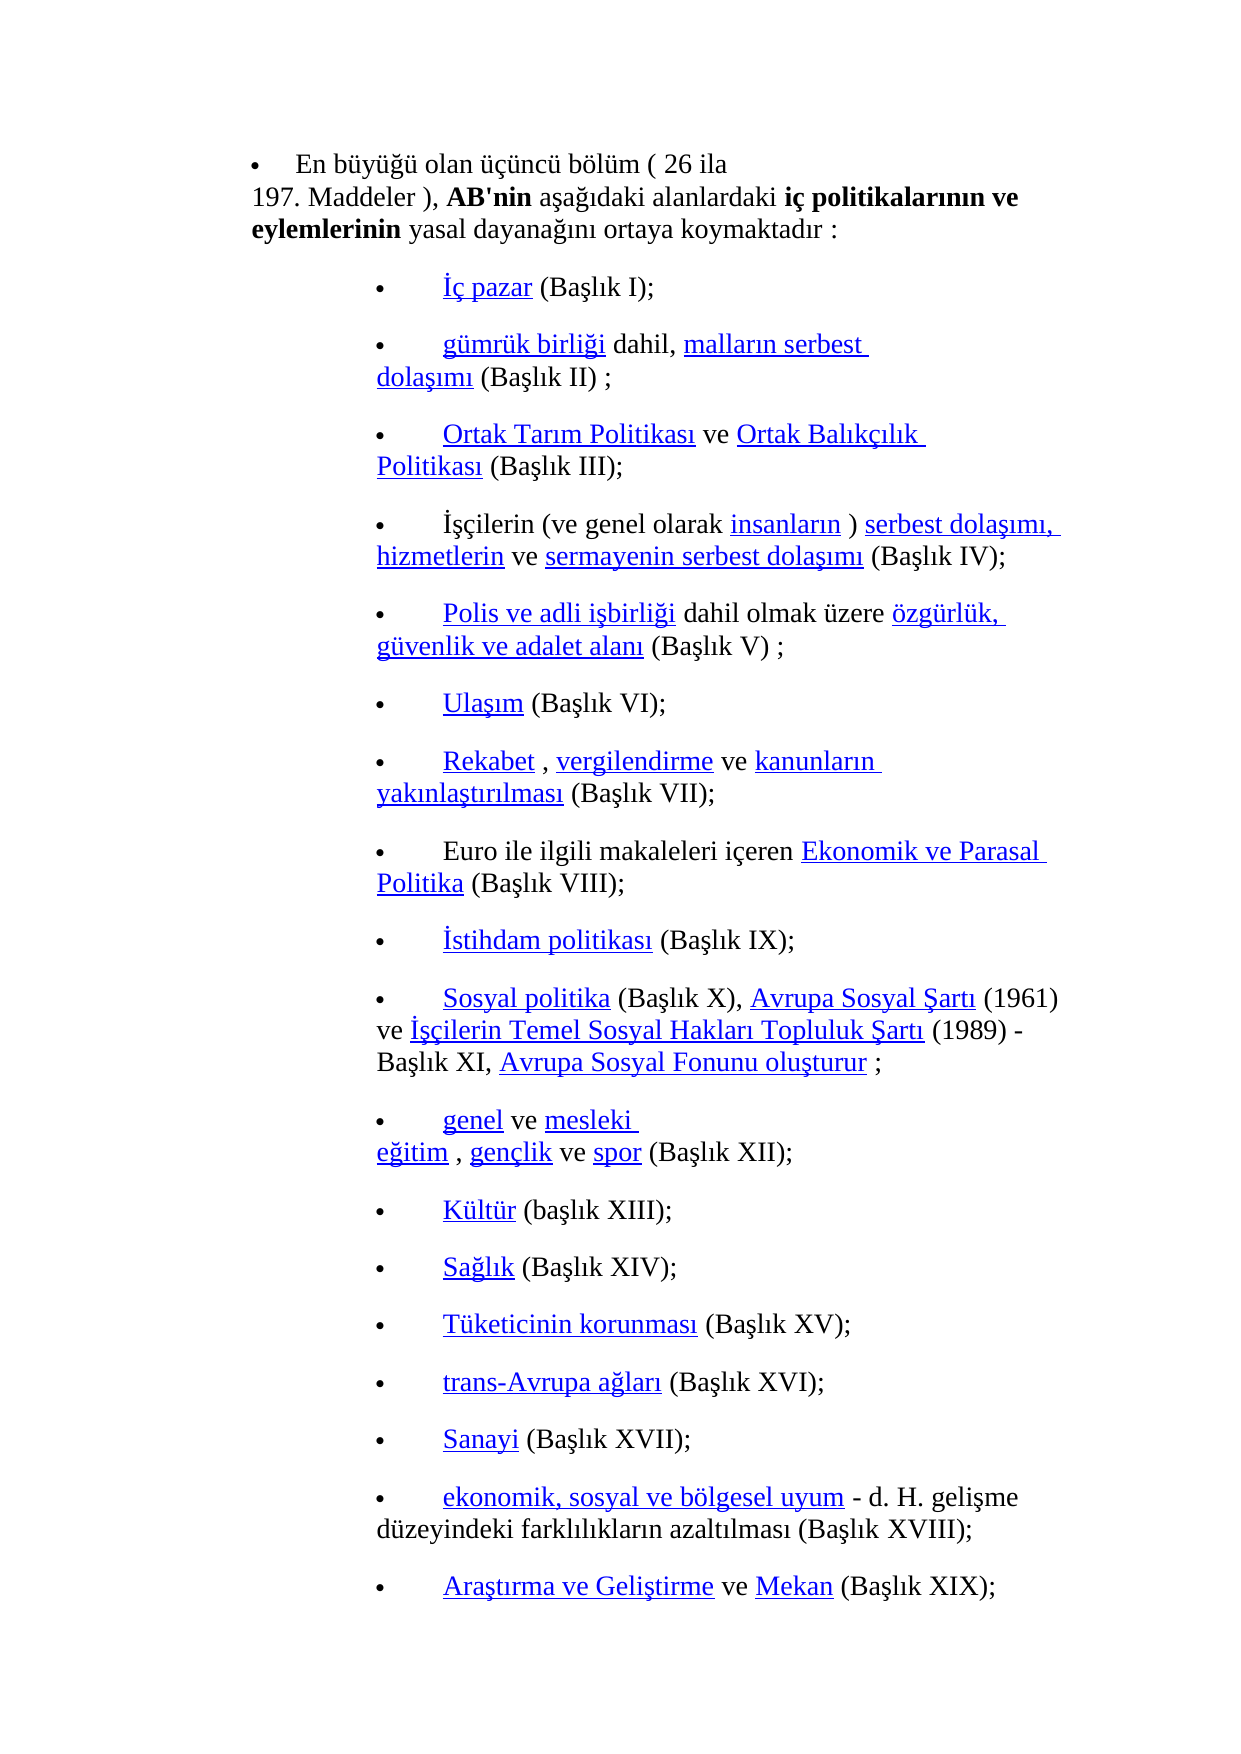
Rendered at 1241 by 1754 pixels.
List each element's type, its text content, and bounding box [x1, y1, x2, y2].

list Tüketicinin korunması (Başlık XV); [376, 1307, 1093, 1340]
list gümrük birliği dahil, malların serbest dolaşımı (Başlık II) ; [376, 327, 1093, 392]
list İstihdam politikası (Başlık IX); [376, 923, 1093, 956]
list Sağlık (Başlık XIV); [376, 1250, 1093, 1282]
list İşçilerin (ve genel olarak insanların ) serbest dolaşımı, hizmetlerin ve sermayenin serbest dolaşımı (Başlık IV); [376, 507, 1093, 572]
list trans-Avrupa ağları (Başlık XVI); [376, 1365, 1093, 1397]
list Sanayi (Başlık XVII); [376, 1422, 1093, 1455]
list genel ve mesleki eğitim , gençlik ve spor (Başlık XII); [376, 1103, 1093, 1168]
list Ulaşım (Başlık VI); [376, 686, 1093, 719]
list Araştırma ve Geliştirme ve Mekan (Başlık XIX); [376, 1569, 1093, 1602]
list Ortak Tarım Politikası ve Ortak Balıkçılık Politikası (Başlık III); [376, 417, 1093, 482]
list Sosyal politika (Başlık X), Avrupa Sosyal Şartı (1961) ve İşçilerin Temel Sosyal Hakları Topluluk Şartı (1989) - Başlık XI, Avrupa Sosyal Fonunu oluşturur ; [376, 981, 1093, 1078]
list Polis ve adli işbirliği dahil olmak üzere özgürlük, güvenlik ve adalet alanı (Başlık V) ; [376, 597, 1093, 661]
list Kültür (başlık XIII); [376, 1193, 1093, 1225]
list ekonomik, sosyal ve bölgesel uyum - d. H. gelişme düzeyindeki farklılıkların azaltılması (Başlık XVIII); [376, 1480, 1093, 1544]
list İç pazar (Başlık I); [376, 270, 1093, 302]
list En büyüğü olan üçüncü bölüm ( 26 ila 197. Maddeler ), AB'nin aşağıdaki alanlardaki iç politikalarının ve eylemlerinin yasal dayanağını ortaya koymaktadır : [251, 148, 1093, 245]
list Euro ile ilgili makaleleri içeren Ekonomik ve Parasal Politika (Başlık VIII); [376, 833, 1093, 898]
list Rekabet , vergilendirme ve kanunların yakınlaştırılması (Başlık VII); [376, 744, 1093, 808]
